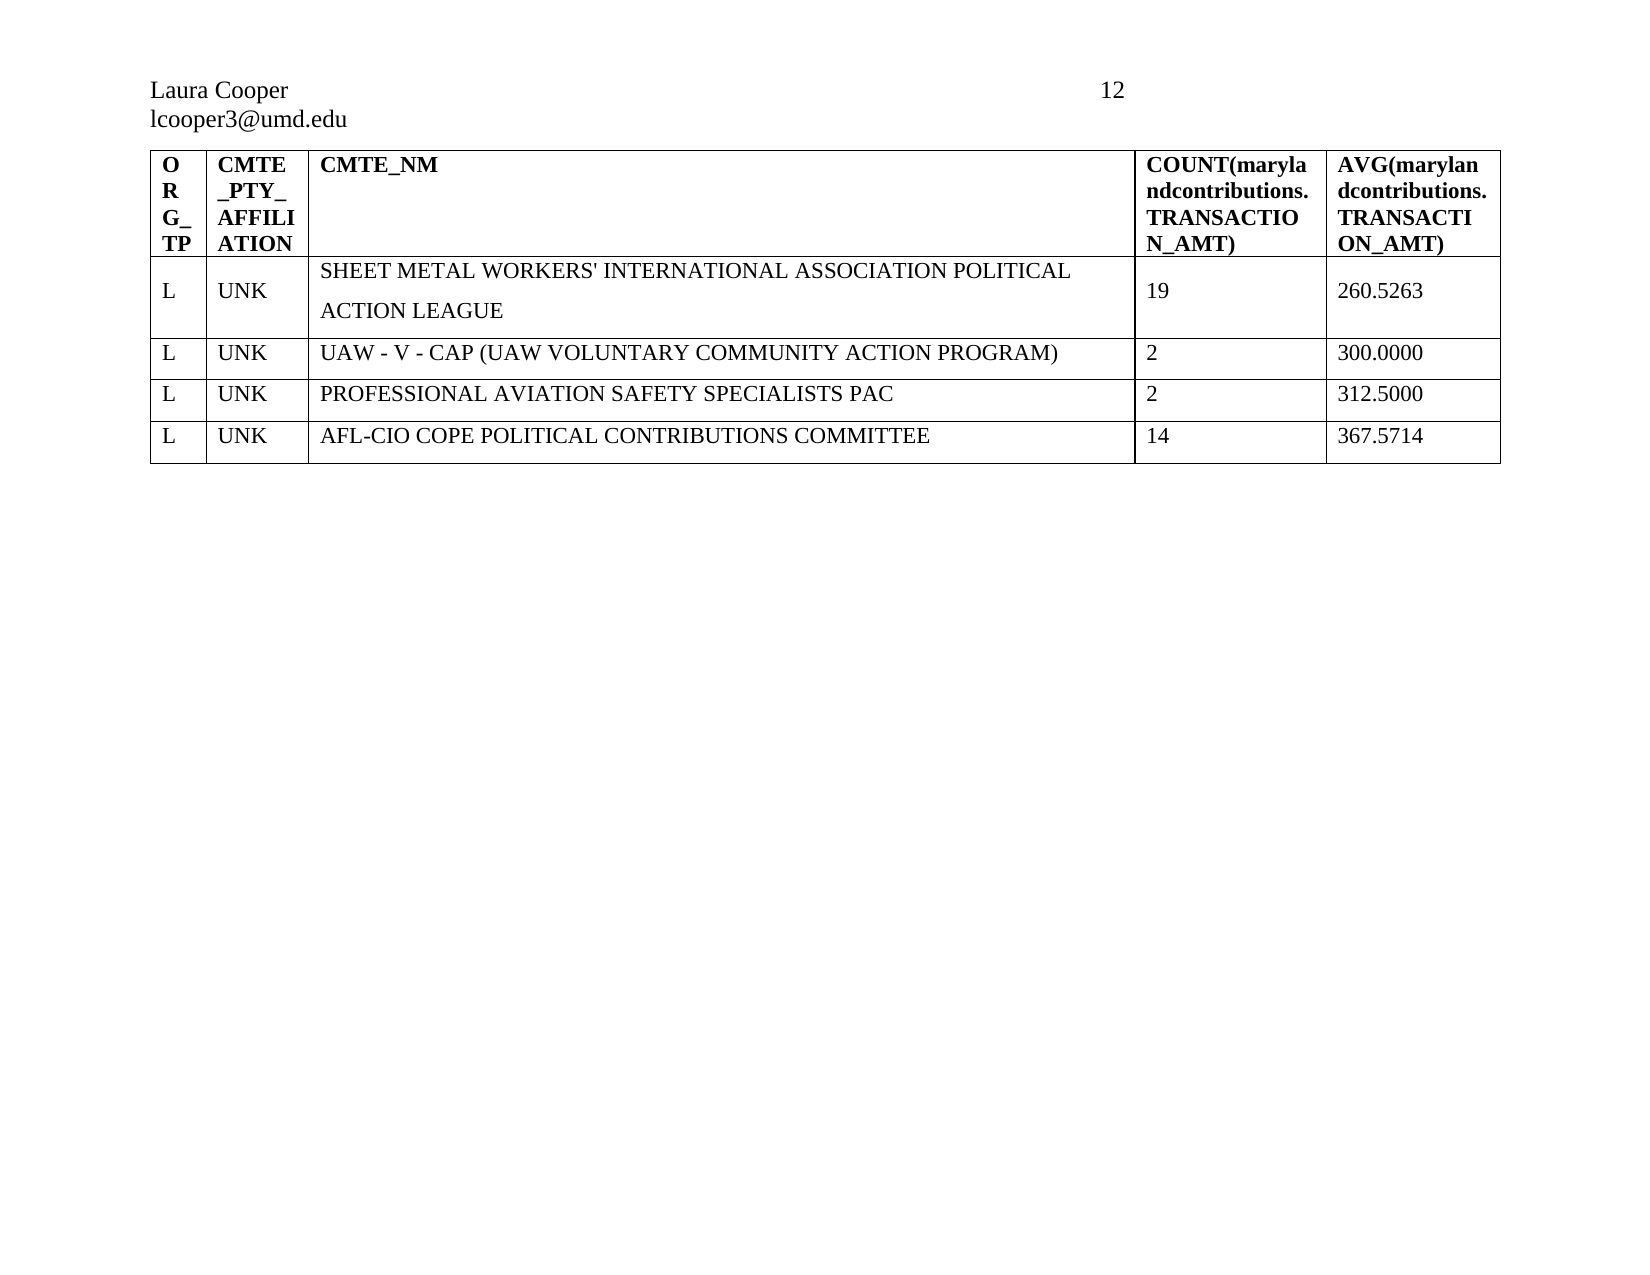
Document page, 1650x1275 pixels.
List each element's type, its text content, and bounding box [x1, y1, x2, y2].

table_cell UNK [207, 339, 308, 379]
table_cell 19 [1136, 257, 1326, 338]
table_cell PROFESSIONAL AVIATION SAFETY SPECIALISTS PAC [309, 380, 1134, 421]
table_cell 367.5714 [1327, 422, 1500, 463]
table_cell L [151, 257, 206, 338]
table_cell 14 [1136, 422, 1326, 463]
table_cell 260.5263 [1327, 257, 1500, 338]
table_header CMTE_NM [309, 151, 1134, 256]
table_header COUNT(marylandcontributions. TRANSACTION_AMT) [1136, 151, 1326, 256]
table_cell L [151, 422, 206, 463]
table_cell L [151, 380, 206, 421]
table_cell 312.5000 [1327, 380, 1500, 421]
table_cell 300.0000 [1327, 339, 1500, 379]
table_header ORG_ TP [151, 151, 206, 256]
table_cell L [151, 339, 206, 379]
table_header CMTE_PTY_ AFFILIATION [207, 151, 308, 256]
table_header AVG(marylandcontributions. TRANSACTION_AMT) [1327, 151, 1500, 256]
table_cell UNK [207, 257, 308, 338]
table_cell UAW - V - CAP (UAW VOLUNTARY COMMUNITY ACTION PROGRAM) [309, 339, 1134, 379]
table_cell 2 [1136, 380, 1326, 421]
table_cell 2 [1136, 339, 1326, 379]
table_cell AFL-CIO COPE POLITICAL CONTRIBUTIONS COMMITTEE [309, 422, 1134, 463]
table_cell UNK [207, 380, 308, 421]
table_cell UNK [207, 422, 308, 463]
table_cell SHEET METAL WORKERS' INTERNATIONAL ASSOCIATION POLITICAL ACTION LEAGUE [309, 257, 1134, 338]
